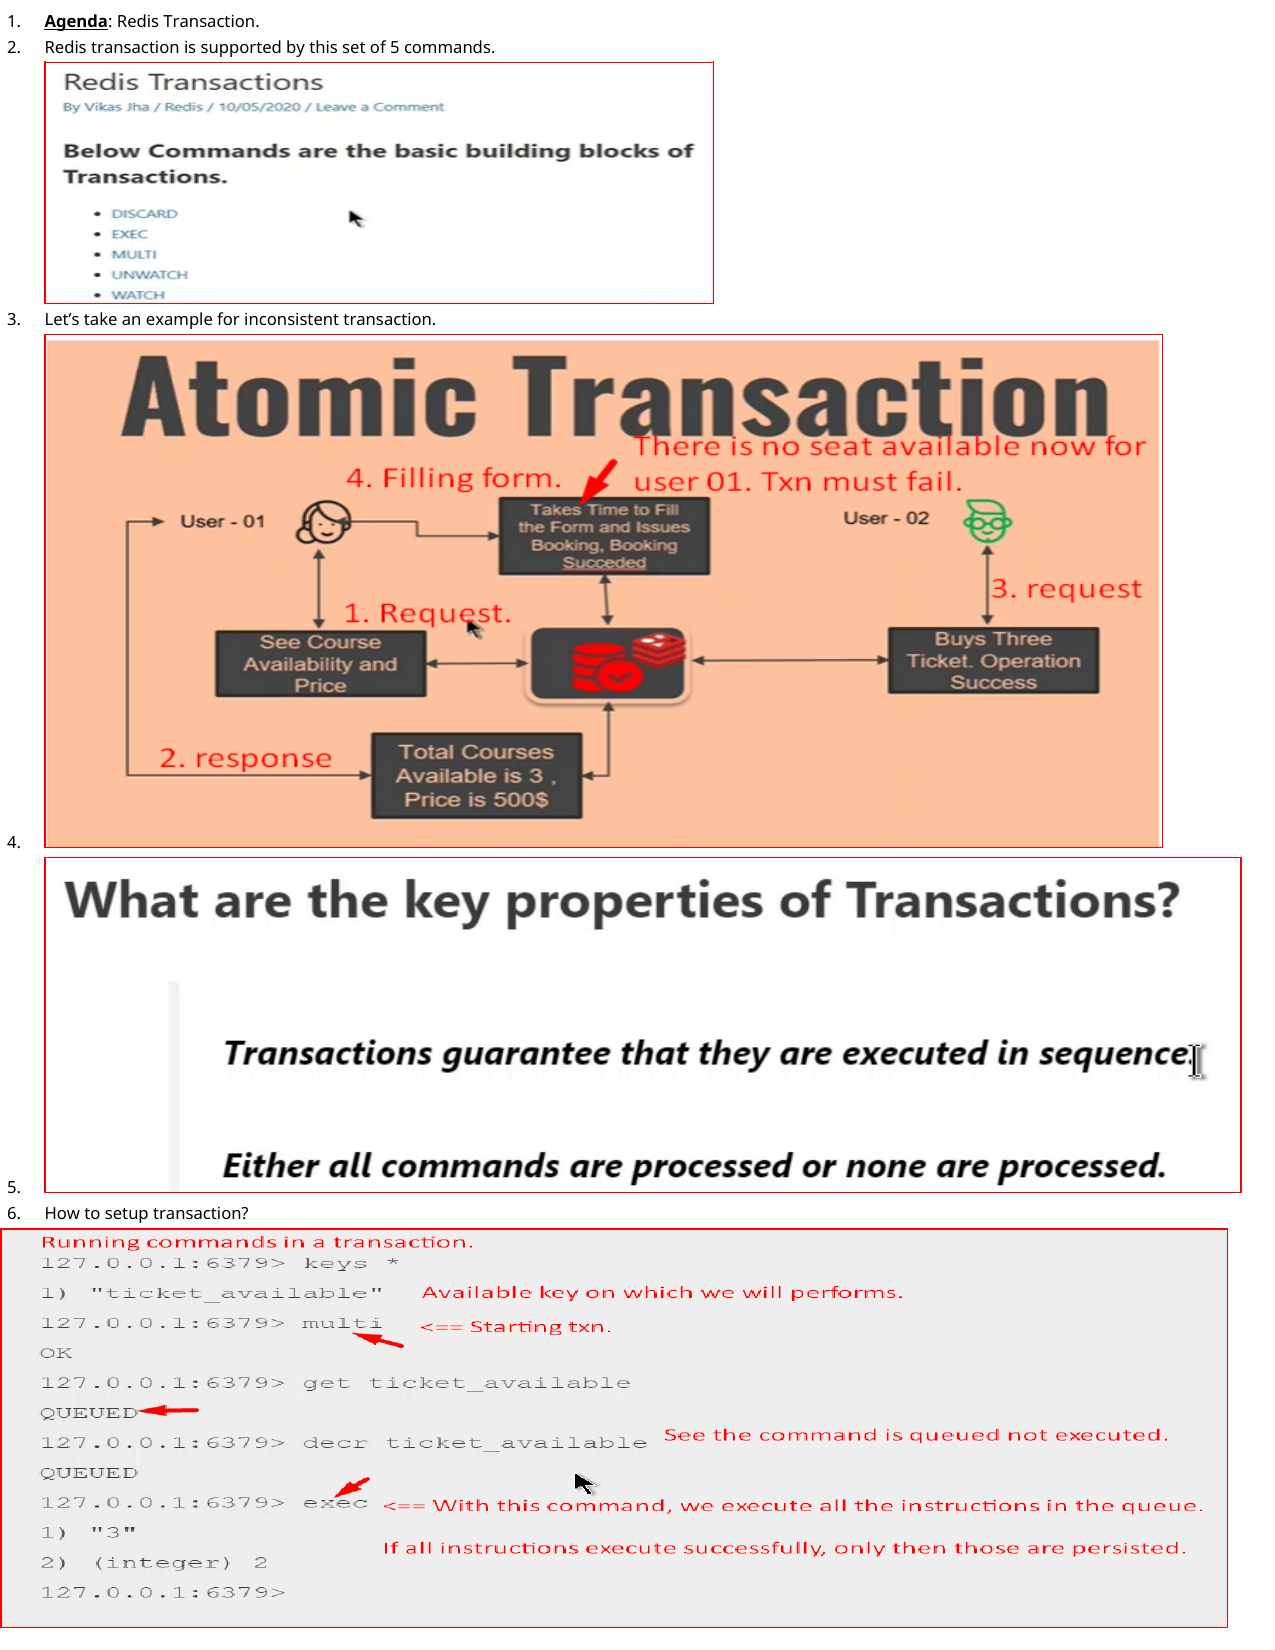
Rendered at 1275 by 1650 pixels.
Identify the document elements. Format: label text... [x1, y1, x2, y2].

picture [46, 335, 1162, 847]
picture [46, 858, 1240, 1192]
picture [46, 63, 713, 303]
list How to setup transaction? [7, 1202, 1255, 1224]
picture [2, 1230, 1227, 1627]
list Agenda: Redis Transaction. [7, 9, 1255, 32]
list Let’s take an example for inconsistent transaction. [7, 307, 1255, 330]
